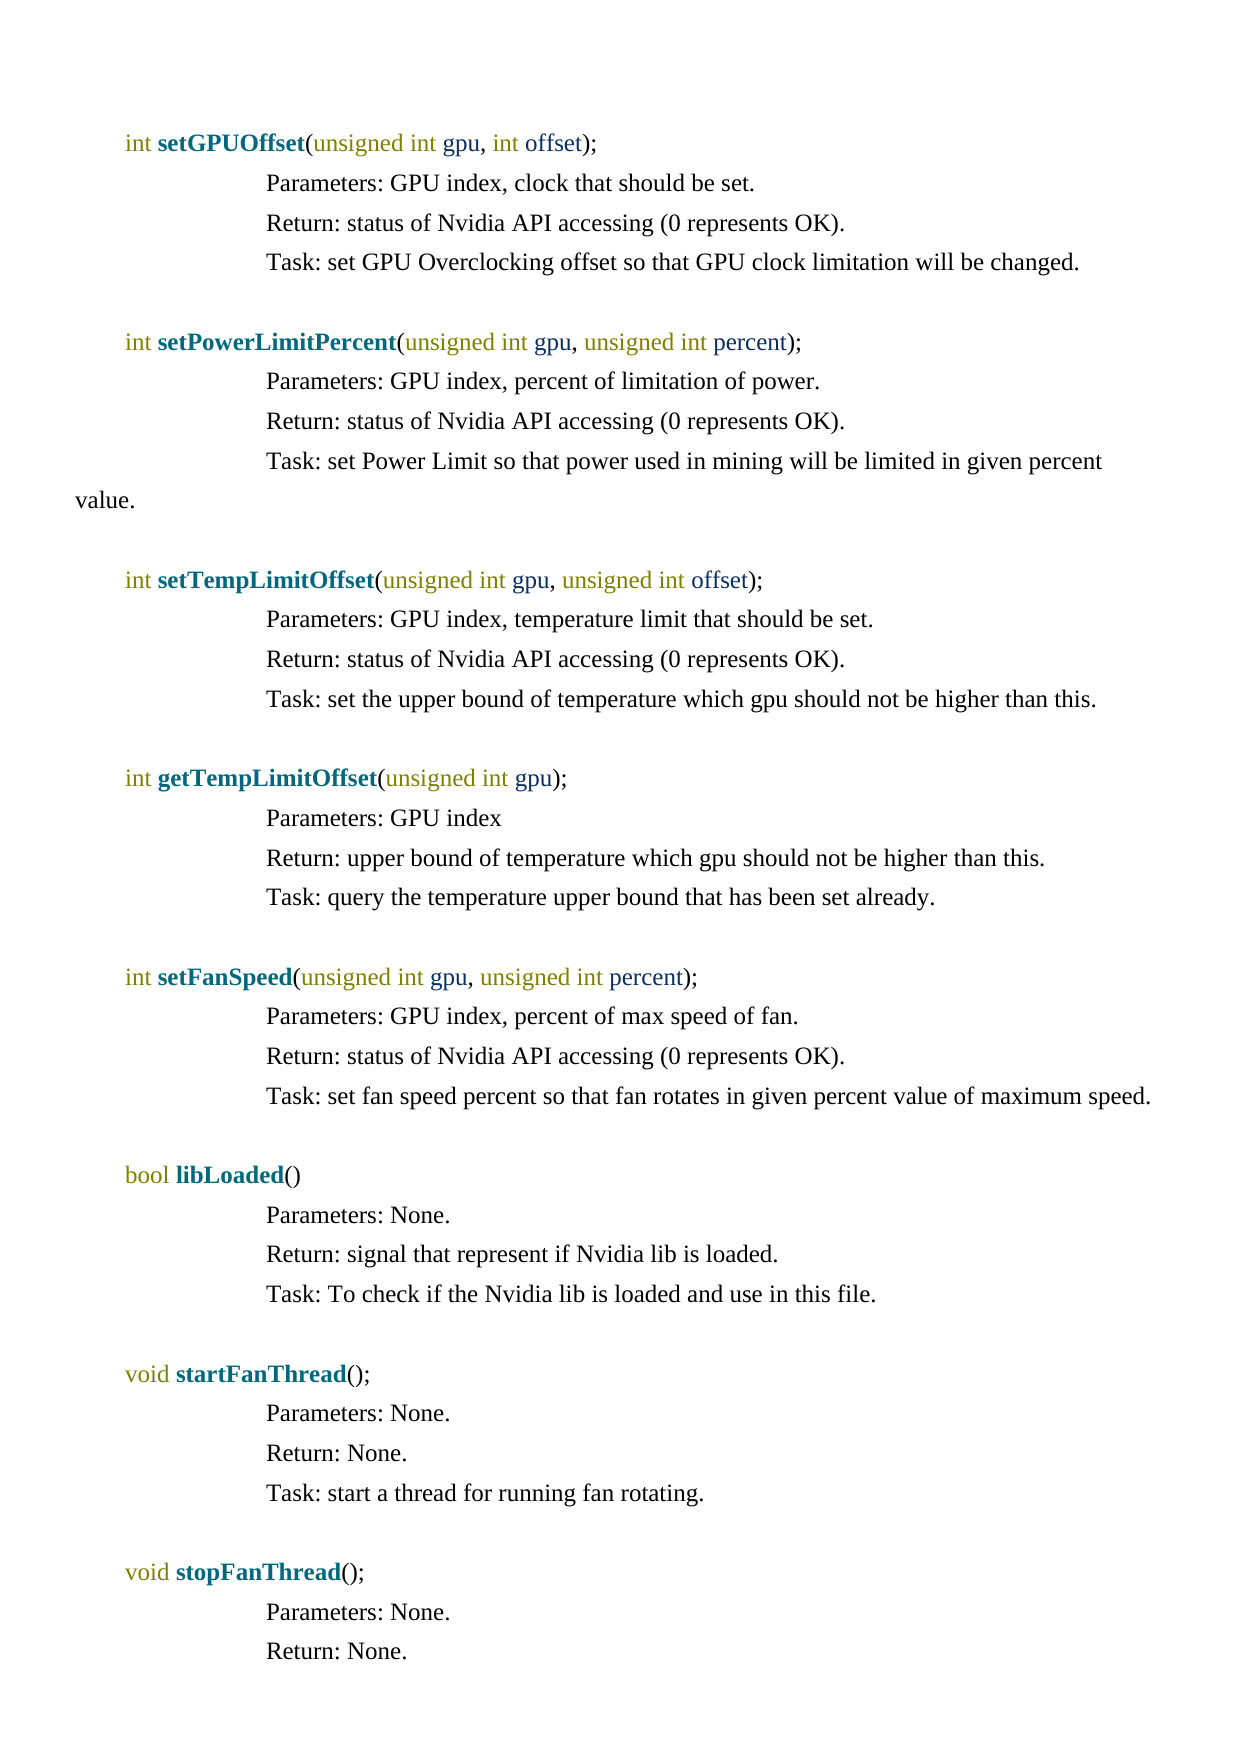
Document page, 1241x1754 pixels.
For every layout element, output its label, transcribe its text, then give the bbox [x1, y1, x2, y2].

text Parameters: None. [75, 1194, 1165, 1234]
text Return: status of Nvidia API accessing (0 represents OK). [75, 639, 1165, 678]
text Parameters: None. [75, 1591, 1165, 1631]
text Task: start a thread for running fan rotating. [75, 1472, 1165, 1512]
text Return: status of Nvidia API accessing (0 represents OK). [75, 1036, 1165, 1075]
text Return: None. [75, 1631, 1165, 1671]
text Task: set Power Limit so that power used in mining will be limited in given percent value. [75, 440, 1165, 520]
text Task: set GPU Overclocking offset so that GPU clock limitation will be changed. [75, 242, 1165, 282]
text Return: None. [75, 1433, 1165, 1472]
text Return: signal that represent if Nvidia lib is loaded. [75, 1234, 1165, 1274]
text Parameters: GPU index, temperature limit that should be set. [75, 599, 1165, 639]
text int setPowerLimitPercent(unsigned int gpu, unsigned int percent); [75, 321, 1165, 361]
text Return: status of Nvidia API accessing (0 represents OK). [75, 401, 1165, 440]
text int setTempLimitOffset(unsigned int gpu, unsigned int offset); [75, 559, 1165, 599]
text int getTempLimitOffset(unsigned int gpu); [75, 758, 1165, 798]
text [75, 163, 1165, 202]
text bool libLoaded() [75, 1155, 1165, 1194]
text Parameters: GPU index, percent of max speed of fan. [75, 996, 1165, 1036]
text Parameters: None. [75, 1393, 1165, 1433]
text Task: set the upper bound of temperature which gpu should not be higher than this. [75, 678, 1165, 718]
text Task: set fan speed percent so that fan rotates in given percent value of maximum speed. [75, 1075, 1165, 1115]
text Return: upper bound of temperature which gpu should not be higher than this. [75, 837, 1165, 877]
text int setGPUOffset(unsigned int gpu, int offset); [75, 123, 1165, 163]
text Parameters: GPU index, percent of limitation of power. [75, 361, 1165, 401]
text Task: To check if the Nvidia lib is loaded and use in this file. [75, 1274, 1165, 1313]
text Task: query the temperature upper bound that has been set already. [75, 877, 1165, 917]
text void startFanThread(); [75, 1353, 1165, 1393]
text Parameters: GPU index [75, 798, 1165, 837]
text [75, 202, 1165, 242]
text int setFanSpeed(unsigned int gpu, unsigned int percent); [75, 956, 1165, 996]
text void stopFanThread(); [75, 1552, 1165, 1591]
